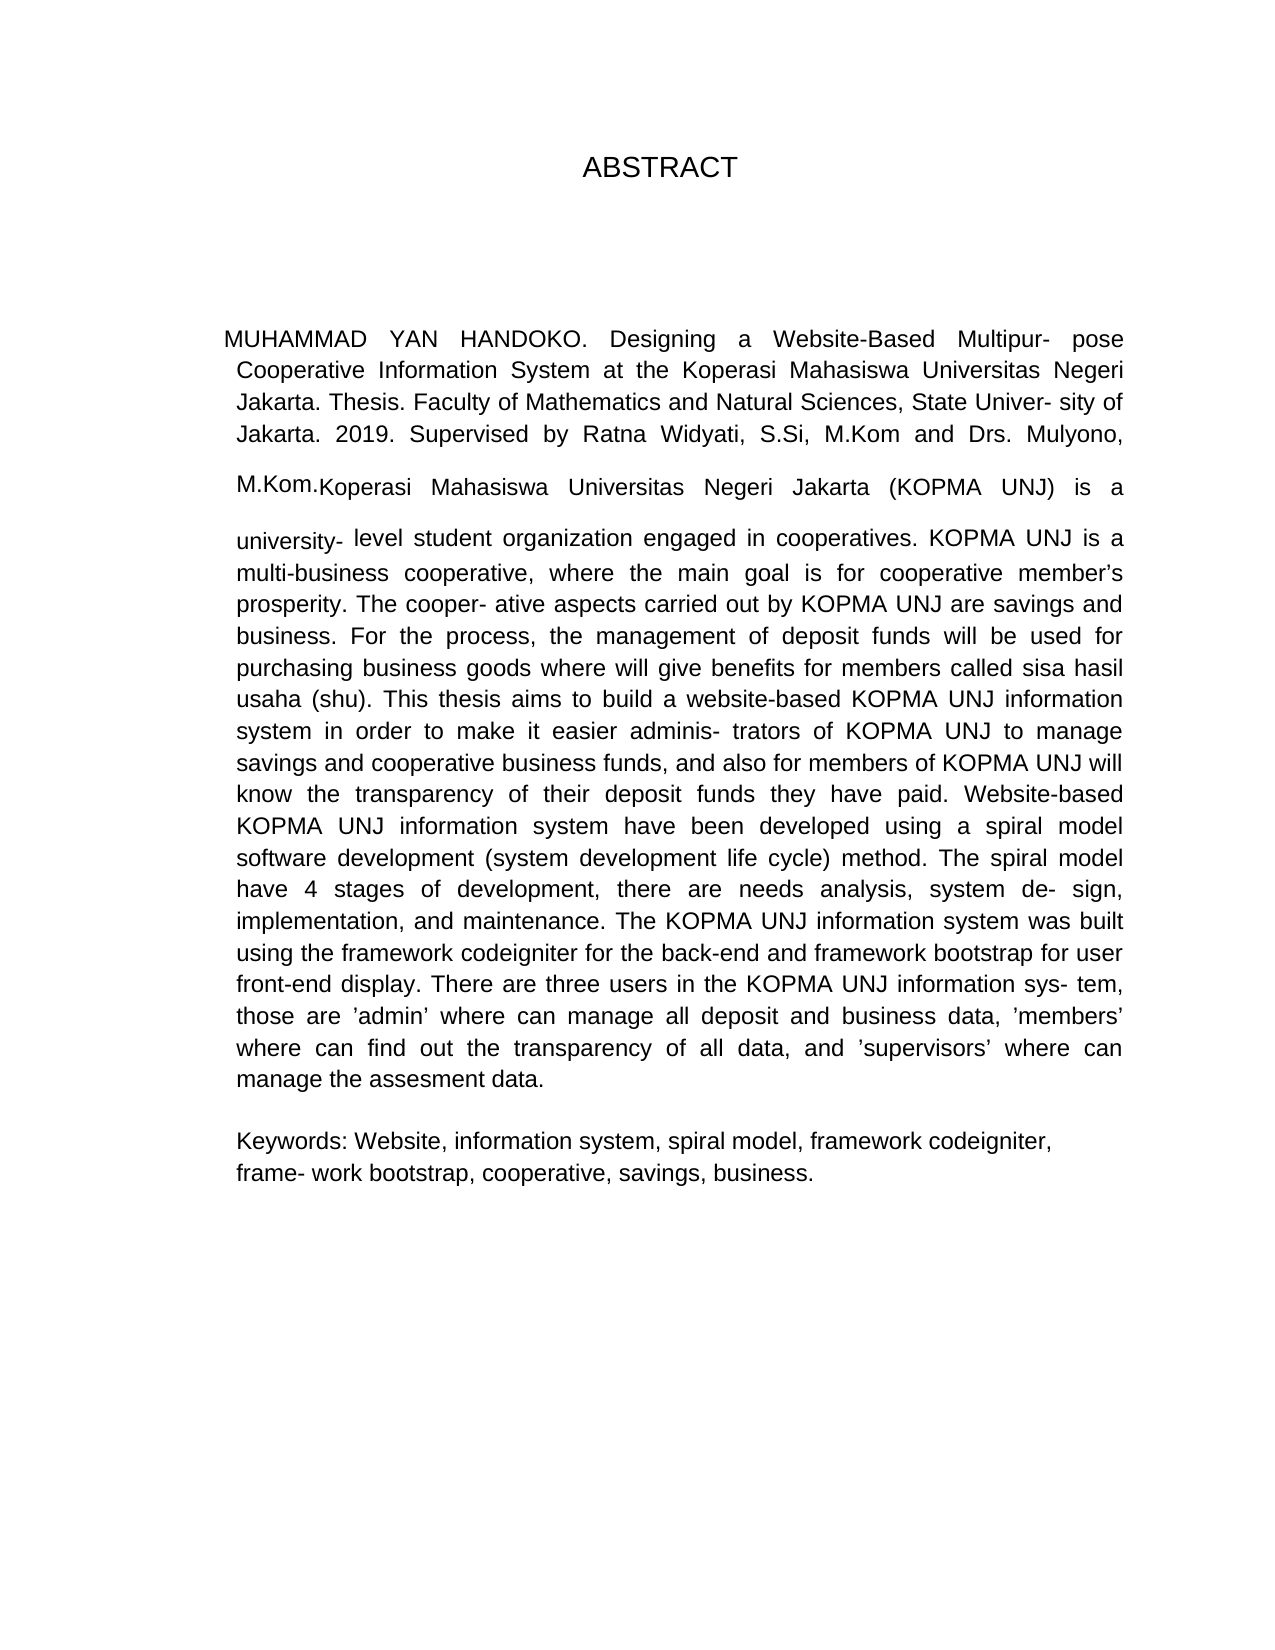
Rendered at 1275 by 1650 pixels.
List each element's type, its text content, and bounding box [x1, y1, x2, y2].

text Keywords: Website, information system, spiral model, framework codeigniter, frame- work bootstrap, cooperative, savings, business. [236, 1127, 1123, 1186]
text MUHAMMAD YAN HANDOKO. Designing a Website-Based Multipur- pose Cooperative Information System at the Koperasi Mahasiswa Universitas Negeri Jakarta. Thesis. Faculty of Mathematics and Natural Sciences, State Univer- sity of Jakarta. 2019. Supervised by Ratna Widyati, S.Si, M.Kom and Drs. Mulyono, M.Kom.Koperasi Mahasiswa Universitas Negeri Jakarta (KOPMA UNJ) is a university- level student organization engaged in cooperatives. KOPMA UNJ is a multi-business cooperative, where the main goal is for cooperative member’s prosperity. The cooper- ative aspects carried out by KOPMA UNJ are savings and business. For the process, the management of deposit funds will be used for purchasing business goods where will give benefits for members called sisa hasil usaha (shu). This thesis aims to build a website-based KOPMA UNJ information system in order to make it easier adminis- trators of KOPMA UNJ to manage savings and cooperative business funds, and also for members of KOPMA UNJ will know the transparency of their deposit funds they have paid. Website-based KOPMA UNJ information system have been developed using a spiral model software development (system development life cycle) method. The spiral model have 4 stages of development, there are needs analysis, system de- sign, implementation, and maintenance. The KOPMA UNJ information system was built using the framework codeigniter for the back-end and framework bootstrap for user front-end display. There are three users in the KOPMA UNJ information sys- tem, those are ’admin’ where can manage all deposit and business data, ’members’ where can find out the transparency of all data, and ’supervisors’ where can manage the assesment data. [223, 324, 1124, 1093]
text ABSTRACT [582, 150, 768, 183]
